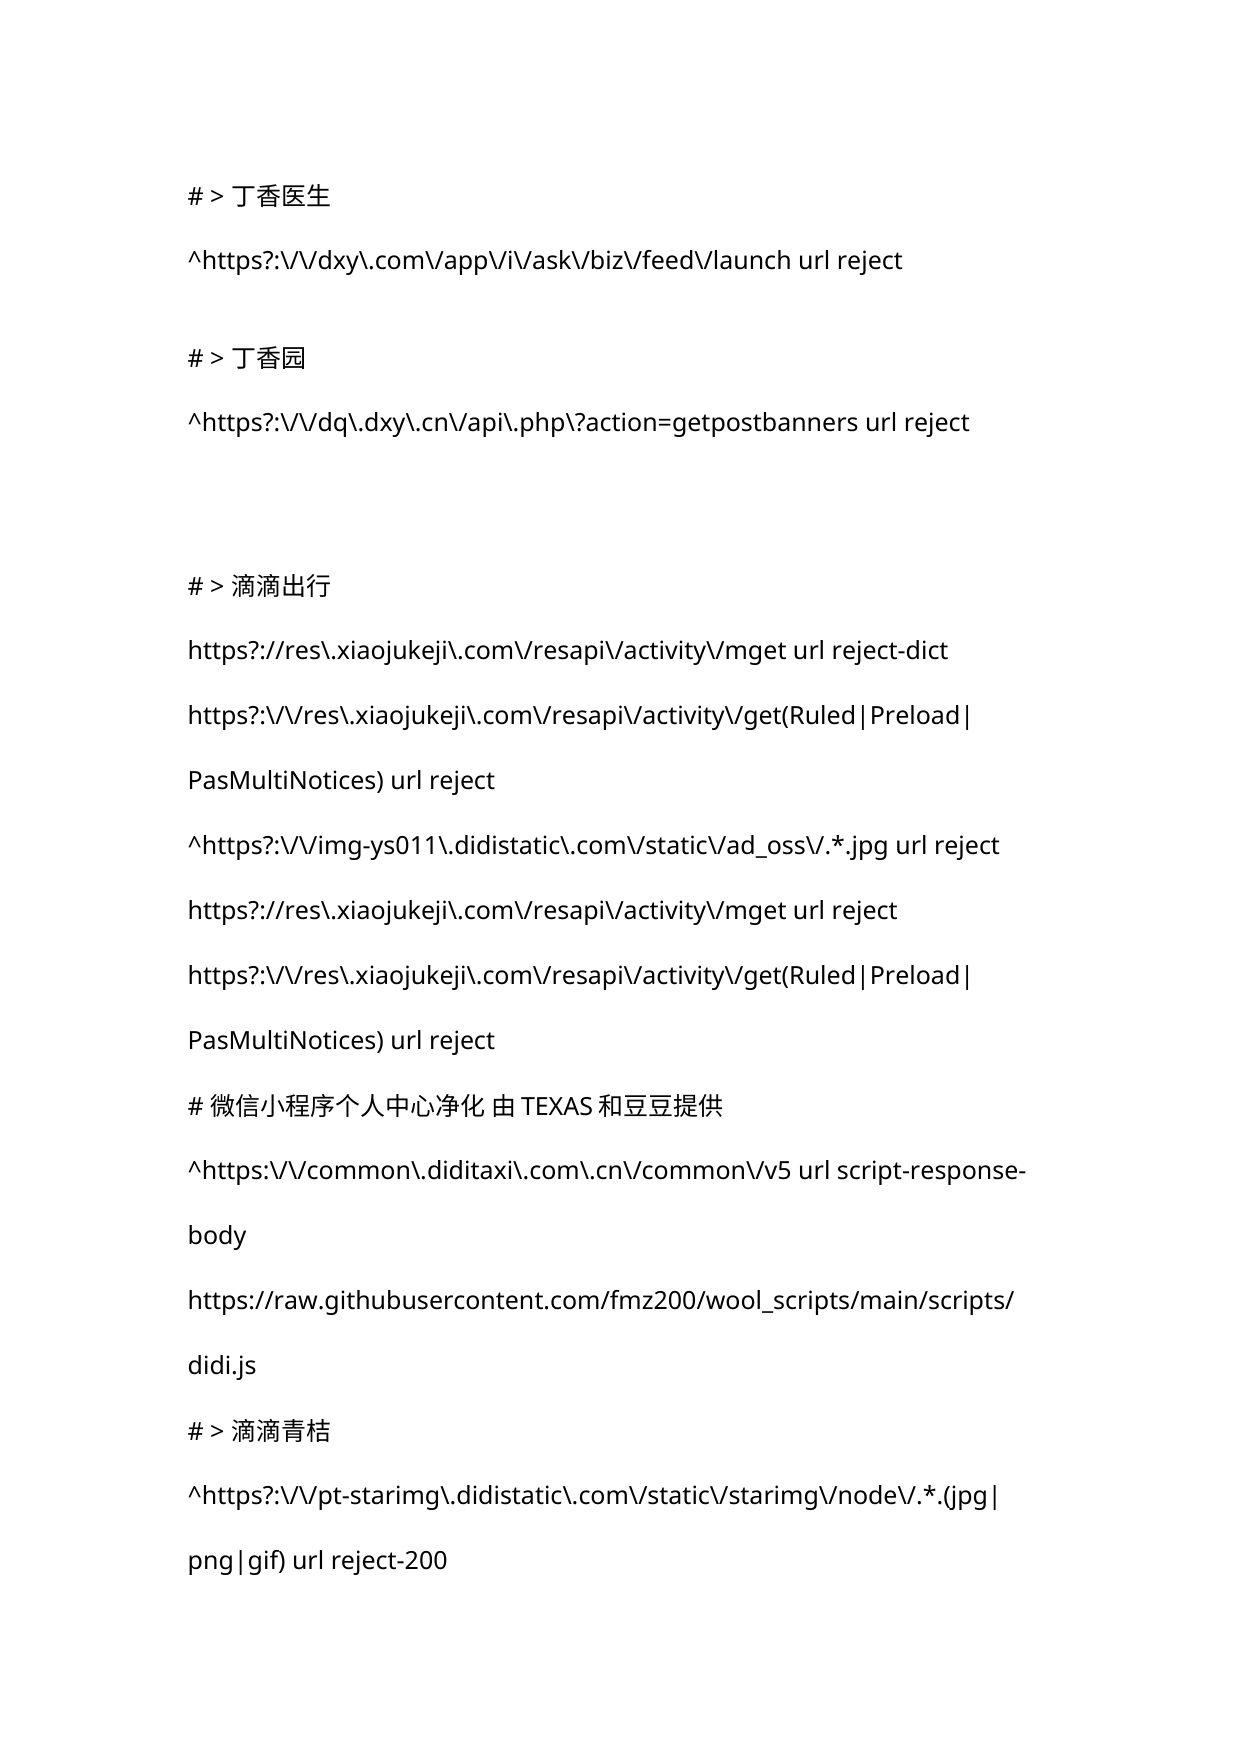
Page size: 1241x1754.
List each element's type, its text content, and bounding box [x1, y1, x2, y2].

text ^https?:\/\/img-ys011\.didistatic\.com\/static\/ad_oss\/.*.jpg url reject [187, 812, 1053, 877]
text https?://res\.xiaojukeji\.com\/resapi\/activity\/mget url reject-dict [187, 617, 1053, 682]
text https?:\/\/res\.xiaojukeji\.com\/resapi\/activity\/get(Ruled|Preload|PasMultiNotices) url reject [187, 942, 1053, 1072]
text ^https?:\/\/dxy\.com\/app\/i\/ask\/biz\/feed\/launch url reject [187, 227, 1053, 292]
text # 微信小程序个人中心净化 由TEXAS和豆豆提供 [187, 1072, 1053, 1137]
text ^https:\/\/common\.diditaxi\.com\.cn\/common\/v5 url script-response-body https://raw.githubusercontent.com/fmz200/wool_scripts/main/scripts/didi.js [187, 1137, 1053, 1397]
text https?:\/\/res\.xiaojukeji\.com\/resapi\/activity\/get(Ruled|Preload|PasMultiNotices) url reject [187, 682, 1053, 812]
text # > 丁香医生 [187, 162, 1053, 227]
text https?://res\.xiaojukeji\.com\/resapi\/activity\/mget url reject [187, 877, 1053, 942]
text # > 滴滴出行 [187, 552, 1053, 617]
text ^https?:\/\/pt-starimg\.didistatic\.com\/static\/starimg\/node\/.*.(jpg|png|gif) url reject-200 [187, 1462, 1053, 1592]
text # > 滴滴青桔 [187, 1397, 1053, 1462]
text # > 丁香园 [187, 324, 1053, 389]
text ^https?:\/\/dq\.dxy\.cn\/api\.php\?action=getpostbanners url reject [187, 389, 1053, 454]
